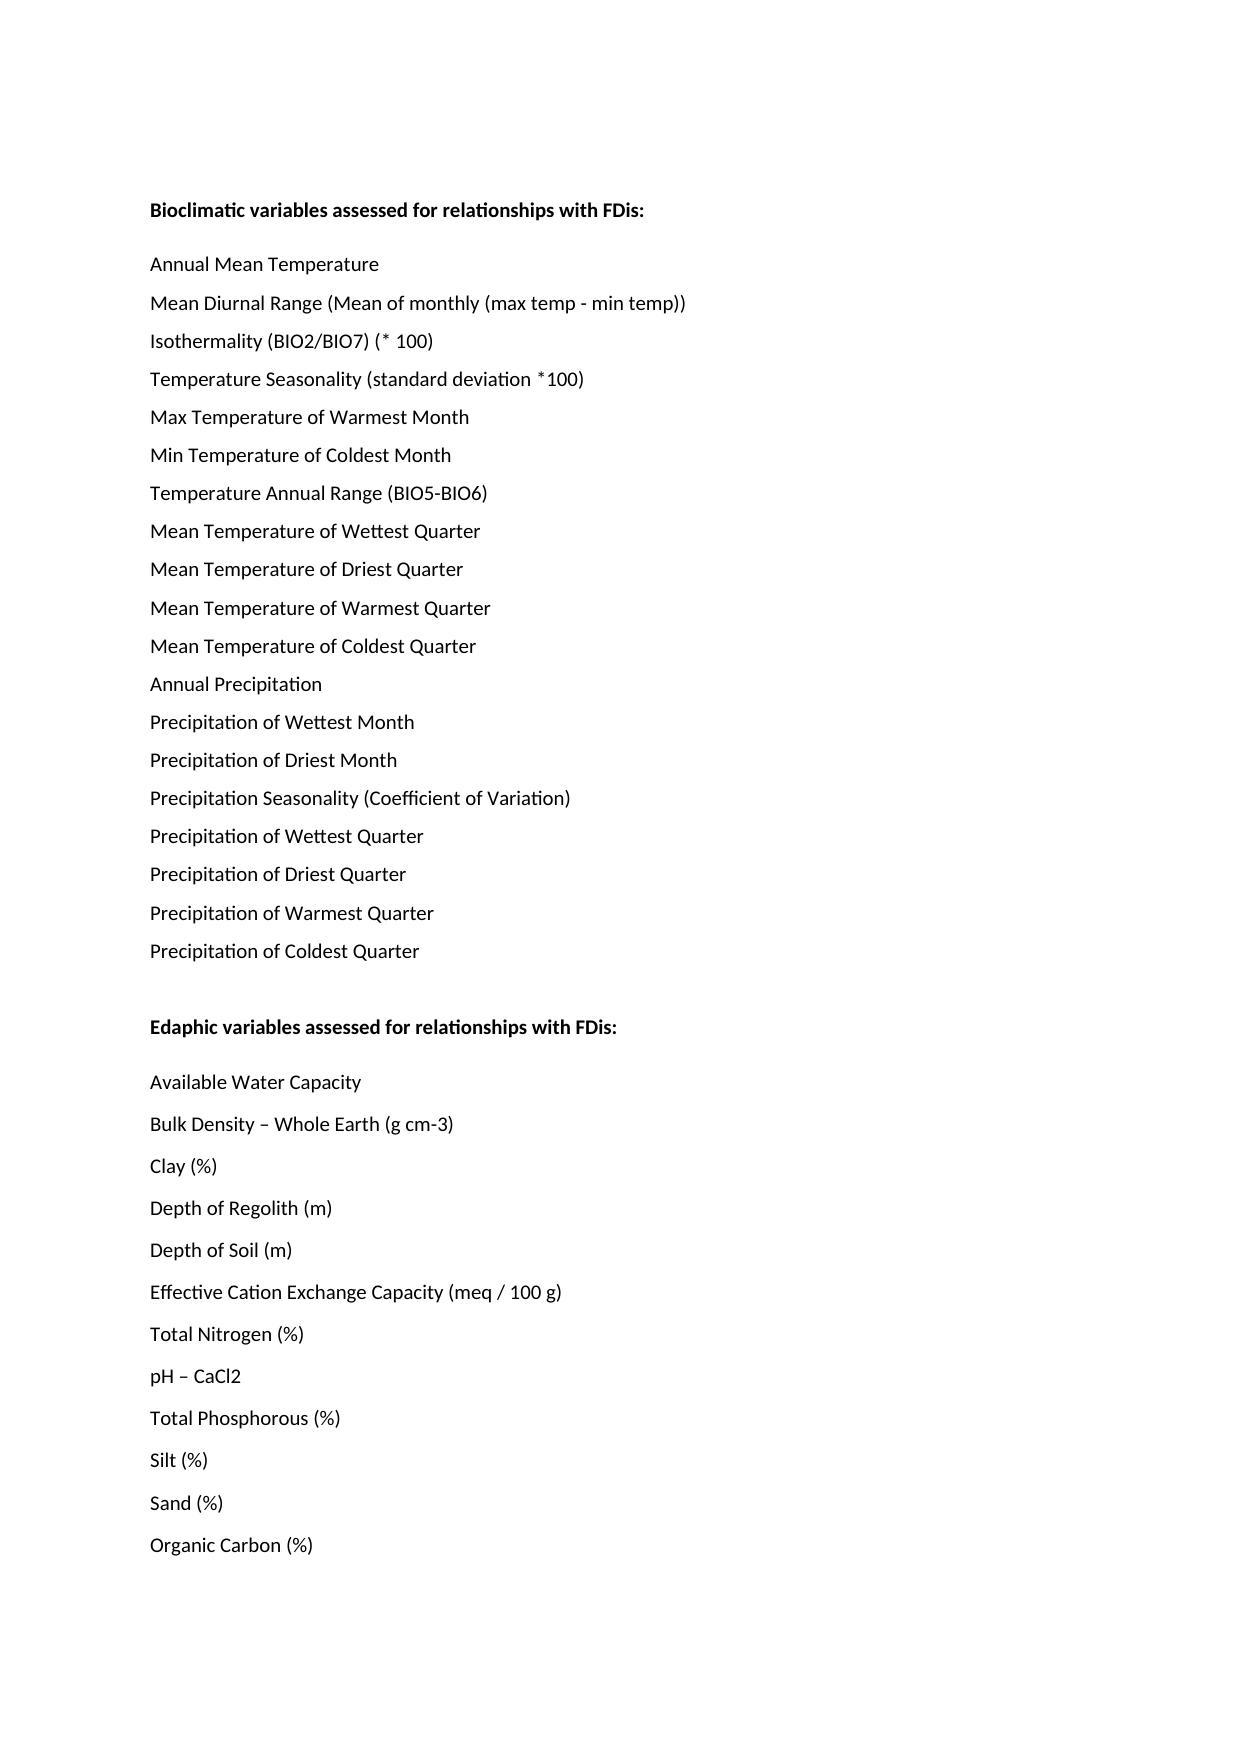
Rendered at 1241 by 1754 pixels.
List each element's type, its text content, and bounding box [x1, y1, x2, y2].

text Precipitation Seasonality (Coefficient of Variation) [150, 785, 1090, 811]
text Mean Temperature of Coldest Quarter [150, 633, 1090, 658]
text Depth of Soil (m) [150, 1237, 1090, 1263]
text Precipitation of Wettest Month [150, 709, 1090, 734]
text Total Phosphorous (%) [150, 1406, 1090, 1431]
text Mean Diurnal Range (Mean of monthly (max temp - min temp)) [150, 290, 1090, 315]
text Depth of Regolith (m) [150, 1195, 1090, 1221]
text Organic Carbon (%) [150, 1532, 1090, 1557]
text Temperature Seasonality (standard deviation *100) [150, 366, 1090, 391]
text Bulk Density – Whole Earth (g cm-3) [150, 1111, 1090, 1136]
text Annual Mean Temperature [150, 252, 1090, 277]
text Precipitation of Wettest Quarter [150, 823, 1090, 849]
text Sand (%) [150, 1490, 1090, 1515]
text Silt (%) [150, 1448, 1090, 1473]
text Clay (%) [150, 1153, 1090, 1178]
text Precipitation of Driest Month [150, 747, 1090, 773]
text Max Temperature of Warmest Month [150, 404, 1090, 429]
text Mean Temperature of Driest Quarter [150, 557, 1090, 582]
text Precipitation of Coldest Quarter [150, 938, 1090, 963]
text Mean Temperature of Warmest Quarter [150, 595, 1090, 620]
text Mean Temperature of Wettest Quarter [150, 518, 1090, 544]
text Bioclimatic variables assessed for relationships with FDis: [150, 197, 1090, 222]
text Edaphic variables assessed for relationships with FDis: [150, 1014, 1090, 1039]
text Available Water Capacity [150, 1069, 1090, 1094]
text Temperature Annual Range (BIO5-BIO6) [150, 480, 1090, 506]
text Min Temperature of Coldest Month [150, 442, 1090, 468]
text Isothermality (BIO2/BIO7) (* 100) [150, 328, 1090, 353]
text Precipitation of Driest Quarter [150, 862, 1090, 887]
text Effective Cation Exchange Capacity (meq / 100 g) [150, 1279, 1090, 1305]
text Total Nitrogen (%) [150, 1321, 1090, 1347]
text Annual Precipitation [150, 671, 1090, 696]
text pH – CaCl2 [150, 1363, 1090, 1389]
text Precipitation of Warmest Quarter [150, 900, 1090, 925]
